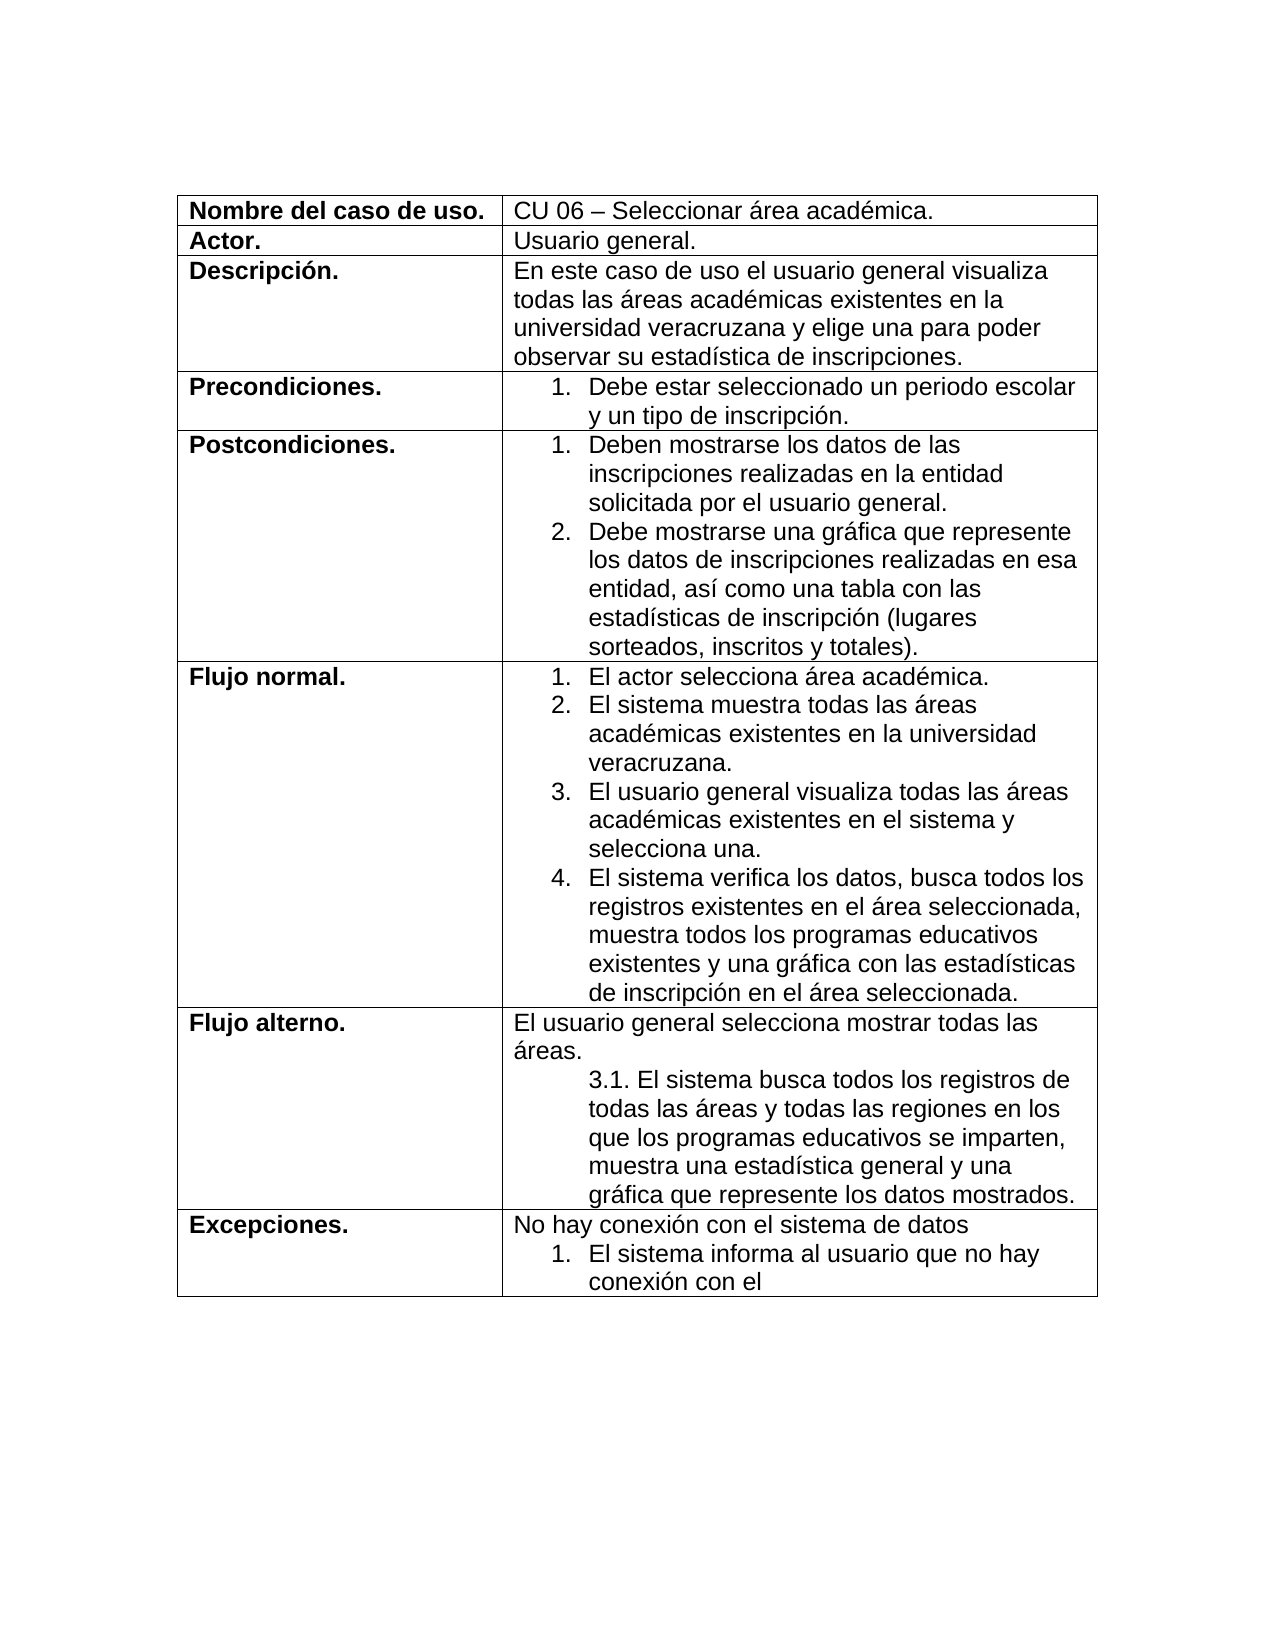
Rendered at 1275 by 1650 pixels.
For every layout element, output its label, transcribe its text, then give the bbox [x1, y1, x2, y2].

table_cell El actor selecciona área académica. El sistema muestra todas las áreas académicas existentes en la universidad veracruzana. El usuario general visualiza todas las áreas académicas existentes en el sistema y selecciona una. El sistema verifica los datos, busca todos los registros existentes en el área seleccionada, muestra todos los programas educativos existentes y una gráfica con las estadísticas de inscripción en el área seleccionada. [503, 662, 1097, 1007]
table_cell Deben mostrarse los datos de las inscripciones realizadas en la entidad solicitada por el usuario general. Debe mostrarse una gráfica que represente los datos de inscripciones realizadas en esa entidad, así como una tabla con las estadísticas de inscripción (lugares sorteados, inscritos y totales). [503, 431, 1097, 661]
table_cell Excepciones. [178, 1210, 502, 1296]
table_cell Debe estar seleccionado un periodo escolar y un tipo de inscripción. [503, 372, 1097, 429]
table_cell En este caso de uso el usuario general visualiza todas las áreas académicas existentes en la universidad veracruzana y elige una para poder observar su estadística de inscripciones. [503, 256, 1097, 371]
table_cell No hay conexión con el sistema de datos El sistema informa al usuario que no hay conexión con el [503, 1210, 1097, 1296]
table_cell Descripción. [178, 256, 502, 371]
table_header CU 06 – Seleccionar área académica. [503, 196, 1097, 225]
table_cell El usuario general selecciona mostrar todas las áreas. 3.1. El sistema busca todos los registros de todas las áreas y todas las regiones en los que los programas educativos se imparten, muestra una estadística general y una gráfica que represente los datos mostrados. [503, 1008, 1097, 1209]
table_cell Flujo normal. [178, 662, 502, 1007]
table_cell Precondiciones. [178, 372, 502, 429]
table_header Nombre del caso de uso. [178, 196, 502, 225]
table_cell Usuario general. [503, 226, 1097, 255]
table_cell Actor. [178, 226, 502, 255]
table_cell Flujo alterno. [178, 1008, 502, 1209]
table_cell Postcondiciones. [178, 431, 502, 661]
